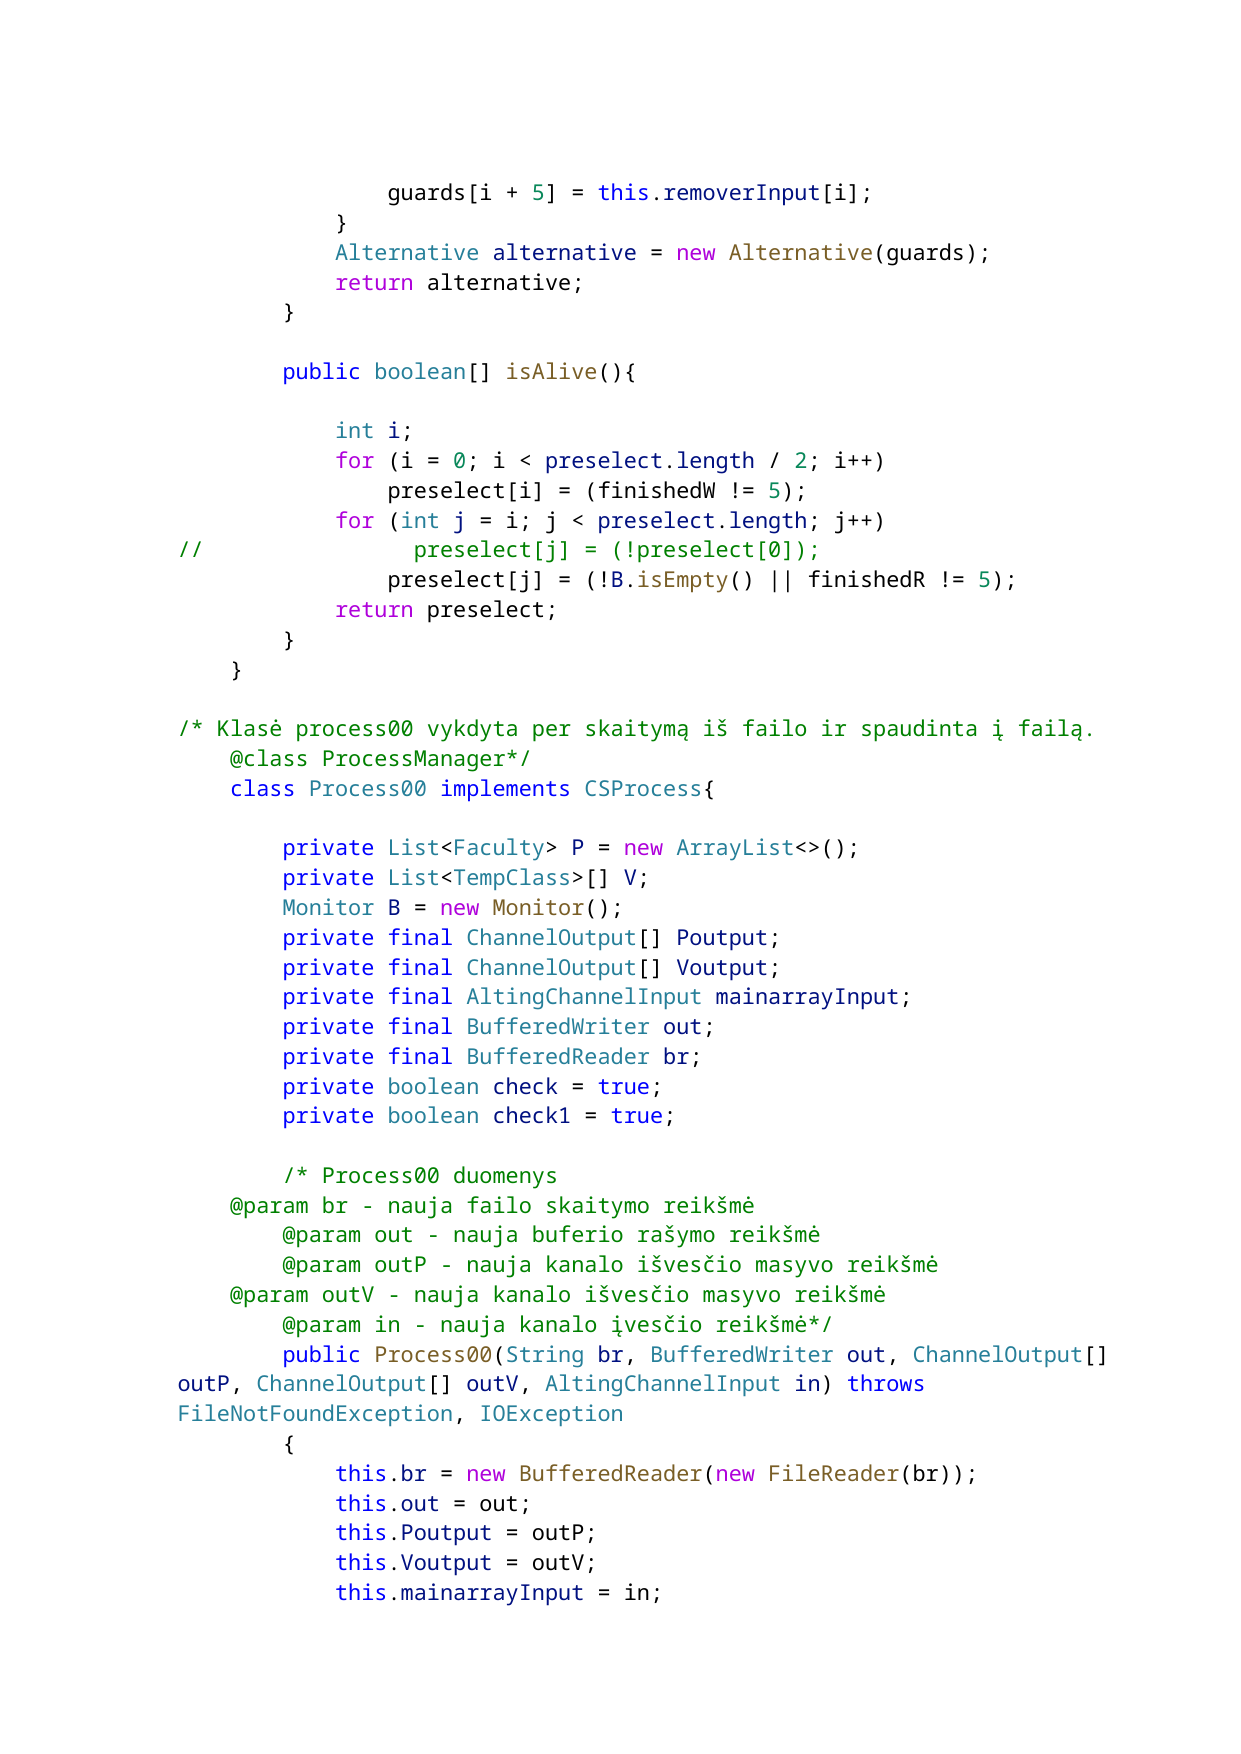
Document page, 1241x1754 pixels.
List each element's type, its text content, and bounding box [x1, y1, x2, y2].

text private final AltingChannelInput mainarrayInput; [177, 981, 1182, 1011]
text this.Voutput = outV; [177, 1547, 1182, 1577]
text private List<Faculty> P = new ArrayList<>(); [177, 832, 1182, 862]
text } [177, 207, 1182, 237]
text } [177, 296, 1182, 326]
text private List<TempClass>[] V; [177, 862, 1182, 892]
text preselect[j] = (!B.isEmpty() || finishedR != 5); [177, 564, 1182, 594]
text private final ChannelOutput[] Poutput; [177, 922, 1182, 951]
text return alternative; [177, 267, 1182, 296]
text @param outP - nauja kanalo išvesčio masyvo reikšmė [177, 1249, 1182, 1279]
text this.Poutput = outP; [177, 1517, 1182, 1547]
text for (int j = i; j < preselect.length; j++) [177, 505, 1182, 534]
text guards[i + 5] = this.removerInput[i]; [177, 177, 1182, 207]
text private boolean check = true; [177, 1071, 1182, 1100]
text int i; [177, 415, 1182, 445]
text private boolean check1 = true; [177, 1100, 1182, 1130]
text // preselect[j] = (!preselect[0]); [177, 534, 1182, 564]
text private final BufferedWriter out; [177, 1011, 1182, 1041]
text this.br = new BufferedReader(new FileReader(br)); [177, 1458, 1182, 1488]
text Alternative alternative = new Alternative(guards); [177, 237, 1182, 267]
text this.mainarrayInput = in; [177, 1577, 1182, 1607]
text @param out - nauja buferio rašymo reikšmė [177, 1219, 1182, 1249]
text public boolean[] isAlive(){ [177, 356, 1182, 386]
text preselect[i] = (finishedW != 5); [177, 475, 1182, 505]
text class Process00 implements CSProcess{ [177, 773, 1182, 803]
text @param br - nauja failo skaitymo reikšmė [177, 1190, 1182, 1219]
text } [177, 654, 1182, 683]
text return preselect; [177, 594, 1182, 624]
text private final ChannelOutput[] Voutput; [177, 951, 1182, 981]
text private final BufferedReader br; [177, 1041, 1182, 1071]
text } [177, 624, 1182, 654]
text Monitor B = new Monitor(); [177, 892, 1182, 922]
text @class ProcessManager*/ [177, 743, 1182, 773]
text this.out = out; [177, 1488, 1182, 1517]
text @param in - nauja kanalo įvesčio reikšmė*/ [177, 1309, 1182, 1339]
text /* Klasė process00 vykdyta per skaitymą iš failo ir spaudinta į failą. [177, 713, 1182, 743]
text for (i = 0; i < preselect.length / 2; i++) [177, 445, 1182, 475]
text public Process00(String br, BufferedWriter out, ChannelOutput[] outP, ChannelOutput[] outV, AltingChannelInput in) throws FileNotFoundException, IOException [177, 1339, 1182, 1428]
text /* Process00 duomenys [177, 1160, 1182, 1190]
text @param outV - nauja kanalo išvesčio masyvo reikšmė [177, 1279, 1182, 1309]
text { [177, 1428, 1182, 1458]
